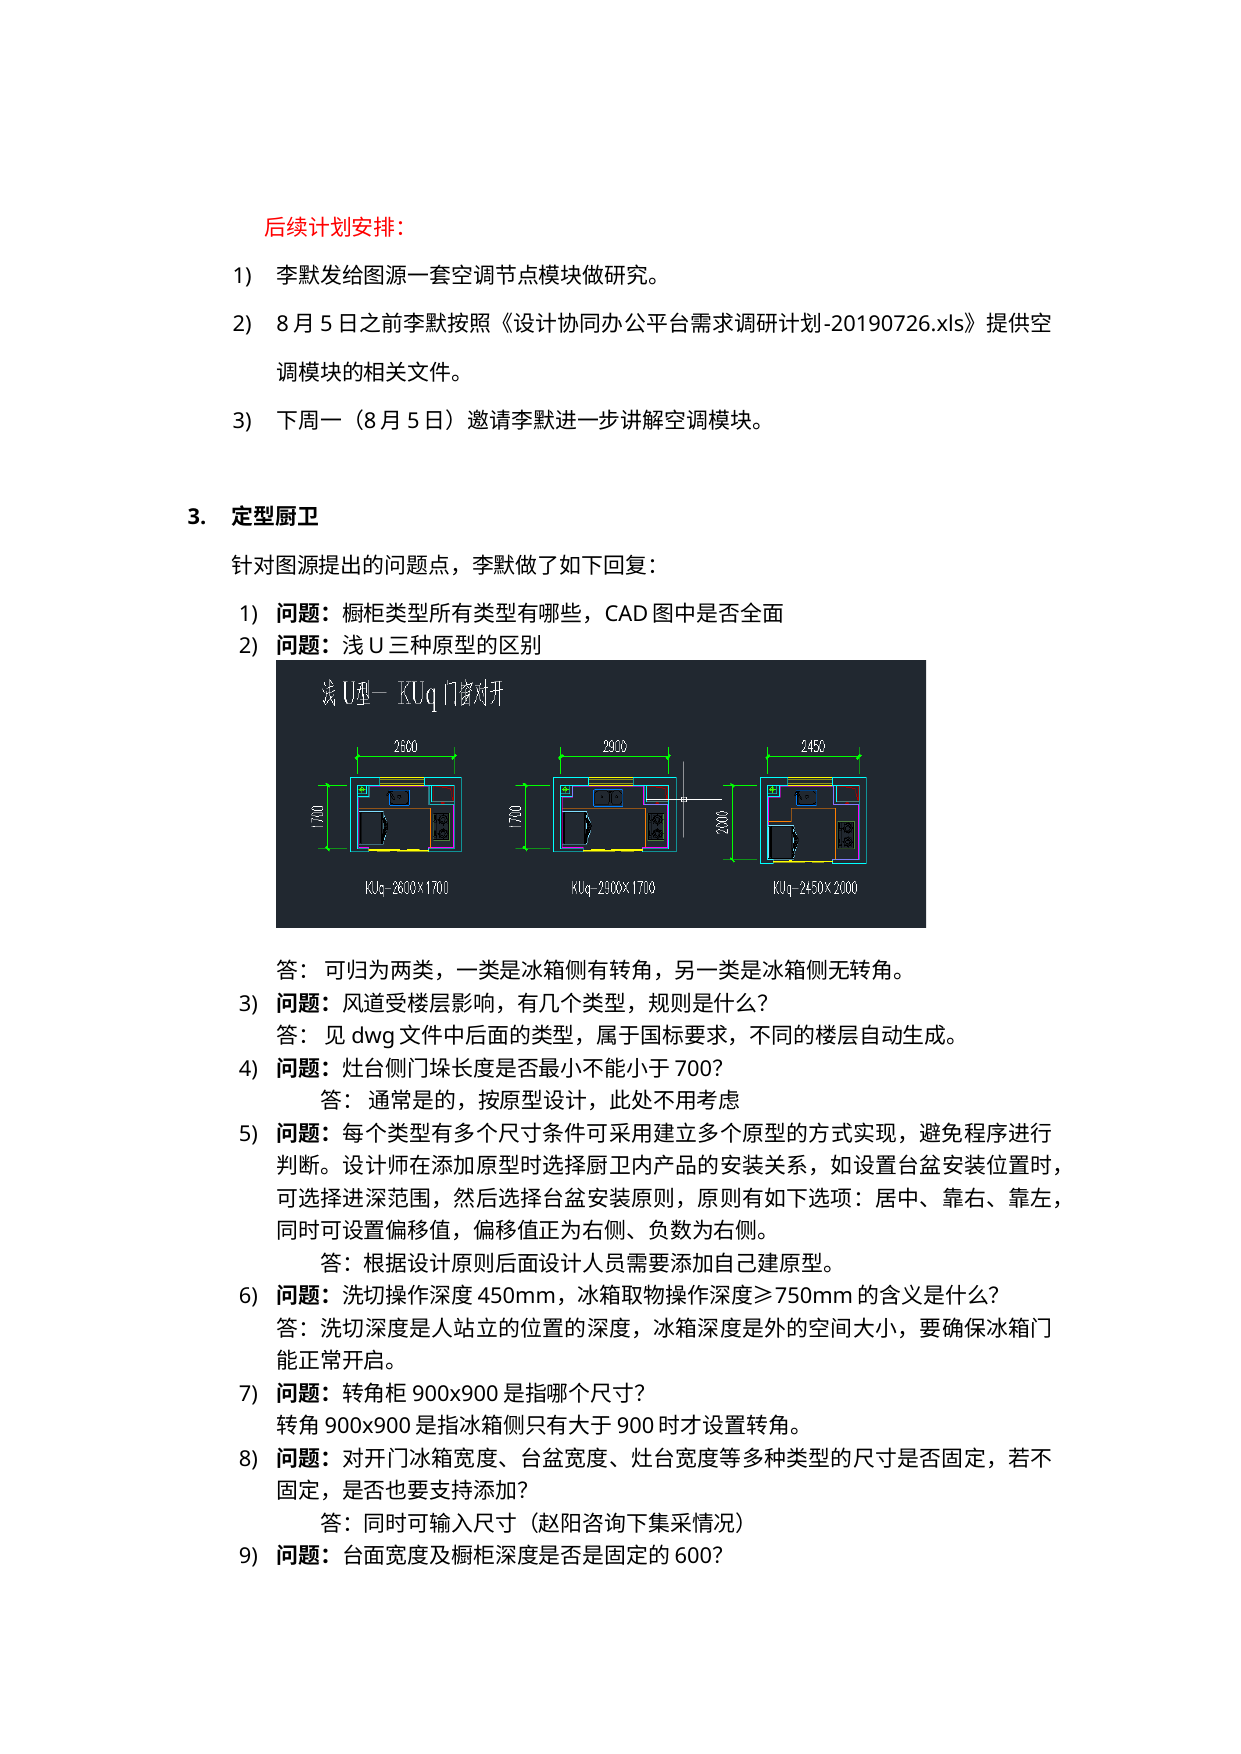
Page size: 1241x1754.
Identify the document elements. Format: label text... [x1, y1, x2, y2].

list 答：洗切深度是人站立的位置的深度，冰箱深度是外的空间大小，要确保冰箱门能正常开启。 [276, 1311, 1053, 1376]
list 问题：每个类型有多个尺寸条件可采用建立多个原型的方式实现，避免程序进行判断。设计师在添加原型时选择厨卫内产品的安装关系，如设置台盆安装位置时，可选择进深范围，然后选择台盆安装原则，原则有如下选项：居中、靠右、靠左，同时可设置偏移值，偏移值正为右侧、负数为右侧。 [239, 1116, 1053, 1246]
list 问题：风道受楼层影响，有几个类型，规则是什么？ [239, 986, 1053, 1018]
list 答： 见dwg文件中后面的类型，属于国标要求，不同的楼层自动生成。 [276, 1018, 1053, 1051]
list 问题：橱柜类型所有类型有哪些，CAD图中是否全面 [239, 596, 1053, 628]
list 答： 可归为两类，一类是冰箱侧有转角，另一类是冰箱侧无转角。 [276, 953, 1053, 986]
list 答：根据设计原则后面设计人员需要添加自己建原型。 [276, 1246, 1053, 1278]
list 8月5日之前李默按照《设计协同办公平台需求调研计划-20190726.xls》提供空调模块的相关文件。 [232, 306, 1053, 387]
list 定型厨卫 [187, 499, 1053, 531]
list 问题：灶台侧门垛长度是否最小不能小于700？ [239, 1051, 1053, 1083]
picture [276, 660, 927, 928]
list 问题：转角柜900x900是指哪个尺寸？ [239, 1376, 1053, 1408]
list 答：同时可输入尺寸（赵阳咨询下集采情况） [276, 1506, 1053, 1538]
text 转角900x900是指冰箱侧只有大于900时才设置转角。 [276, 1408, 1053, 1441]
list 问题：台面宽度及橱柜深度是否是固定的600？ [239, 1538, 1053, 1571]
list 后续计划安排： [231, 209, 1053, 242]
list 问题：洗切操作深度450mm，冰箱取物操作深度≥750mm的含义是什么？ [239, 1278, 1053, 1311]
list 针对图源提出的问题点，李默做了如下回复： [231, 547, 1053, 580]
list 问题：浅U三种原型的区别 [239, 628, 1053, 661]
list 答： 通常是的，按原型设计，此处不用考虑 [276, 1083, 1053, 1116]
list 下周一（8月5日）邀请李默进一步讲解空调模块。 [232, 403, 1053, 436]
list 李默发给图源一套空调节点模块做研究。 [232, 258, 1053, 290]
list 问题：对开门冰箱宽度、台盆宽度、灶台宽度等多种类型的尺寸是否固定，若不固定，是否也要支持添加？ [239, 1441, 1053, 1506]
